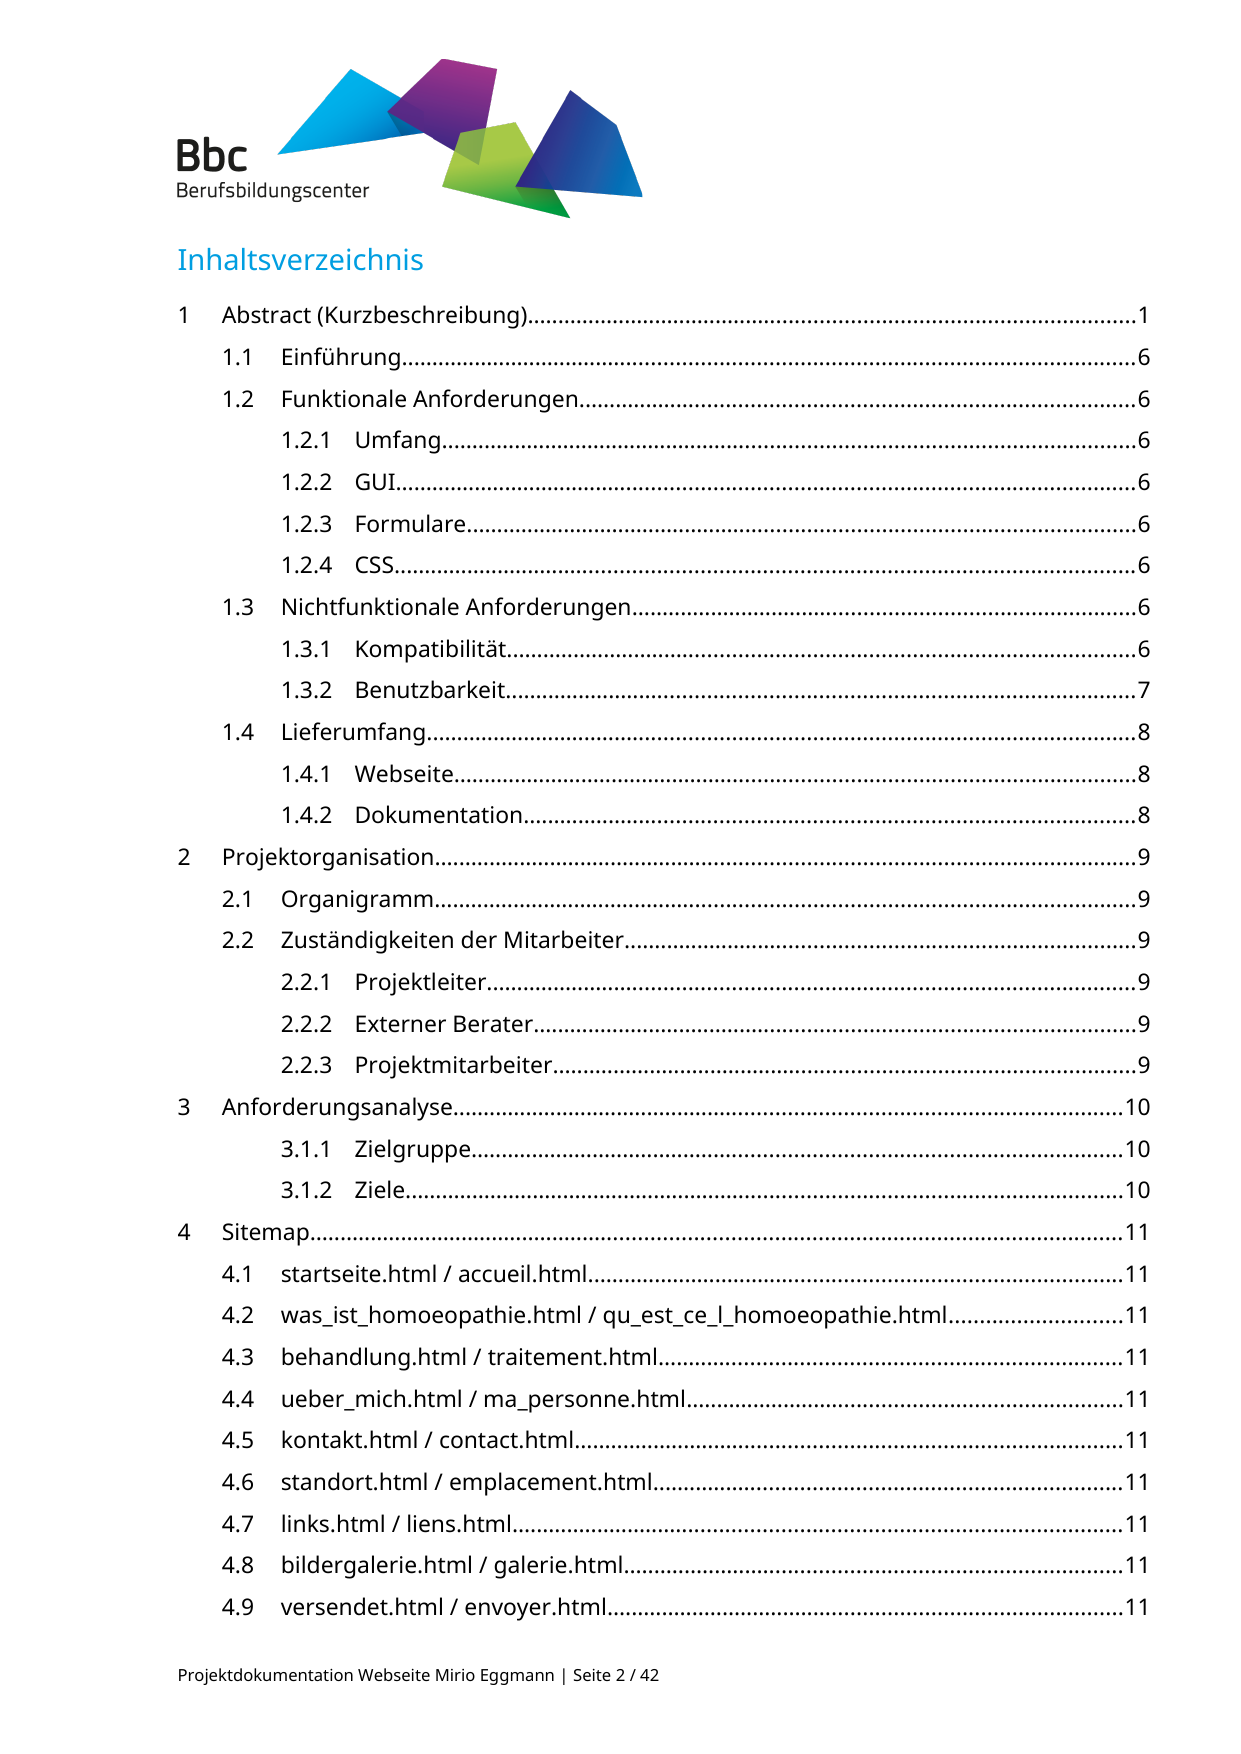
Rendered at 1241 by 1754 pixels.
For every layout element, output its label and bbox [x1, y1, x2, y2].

picture [177, 59, 643, 219]
